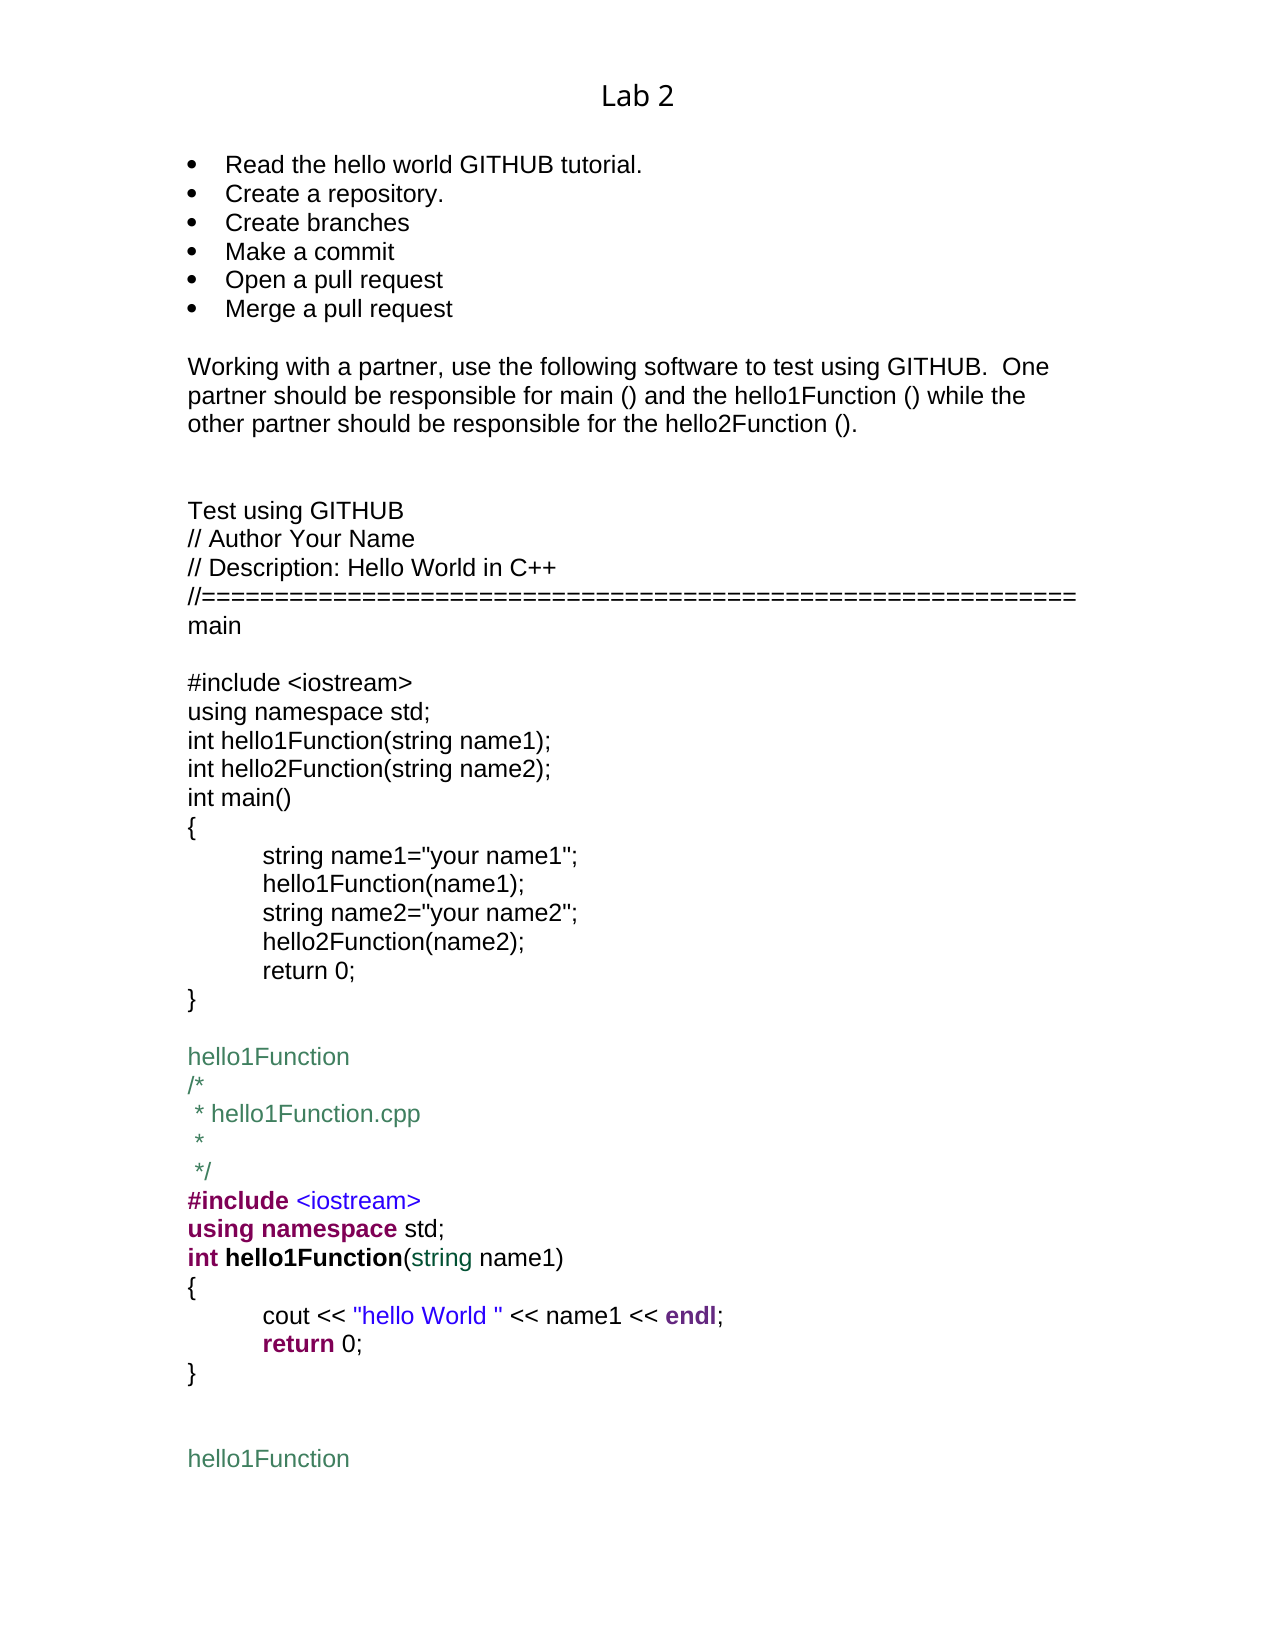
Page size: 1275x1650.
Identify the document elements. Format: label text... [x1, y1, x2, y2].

text hello1Function [187, 1042, 1087, 1071]
text cout << "hello World " << name1 << endl; [187, 1301, 1087, 1329]
text string name1="your name1"; [187, 841, 1087, 869]
list Create branches [187, 208, 1087, 237]
text Working with a partner, use the following software to test using GITHUB. One partner should be responsible for main () and the hello1Function () while the other partner should be responsible for the hello2Function (). [187, 352, 1087, 438]
text int hello2Function(string name2); [187, 754, 1087, 783]
text hello2Function(name2); [187, 927, 1087, 956]
text hello1Function [187, 1444, 1087, 1473]
text #include <iostream> [187, 1186, 1087, 1214]
text #include <iostream> [187, 668, 1087, 697]
text * hello1Function.cpp [187, 1099, 1087, 1128]
text // Description: Hello World in C++ [187, 553, 1087, 582]
text { [187, 812, 1087, 841]
text } [187, 984, 1087, 1013]
list Read the hello world GITHUB tutorial. [187, 150, 1087, 179]
text int main() [187, 783, 1087, 812]
text Test using GITHUB [187, 496, 1087, 524]
text hello1Function(name1); [187, 869, 1087, 898]
list Create a repository. [187, 179, 1087, 208]
text { [187, 1272, 1087, 1301]
text //============================================================ [187, 582, 1087, 611]
text } [187, 1358, 1087, 1387]
text main [187, 611, 1087, 639]
text int hello1Function(string name1); [187, 726, 1087, 754]
list Make a commit [187, 237, 1087, 265]
text int hello1Function(string name1) [187, 1243, 1087, 1272]
text using namespace std; [187, 697, 1087, 726]
text return 0; [187, 1329, 1087, 1358]
text string name2="your name2"; [187, 898, 1087, 927]
text using namespace std; [187, 1214, 1087, 1243]
text * [187, 1128, 1087, 1157]
list Open a pull request [187, 265, 1087, 294]
text // Author Your Name [187, 524, 1087, 553]
list Merge a pull request [187, 294, 1087, 323]
text */ [187, 1157, 1087, 1186]
text return 0; [187, 956, 1087, 984]
text /* [187, 1071, 1087, 1099]
